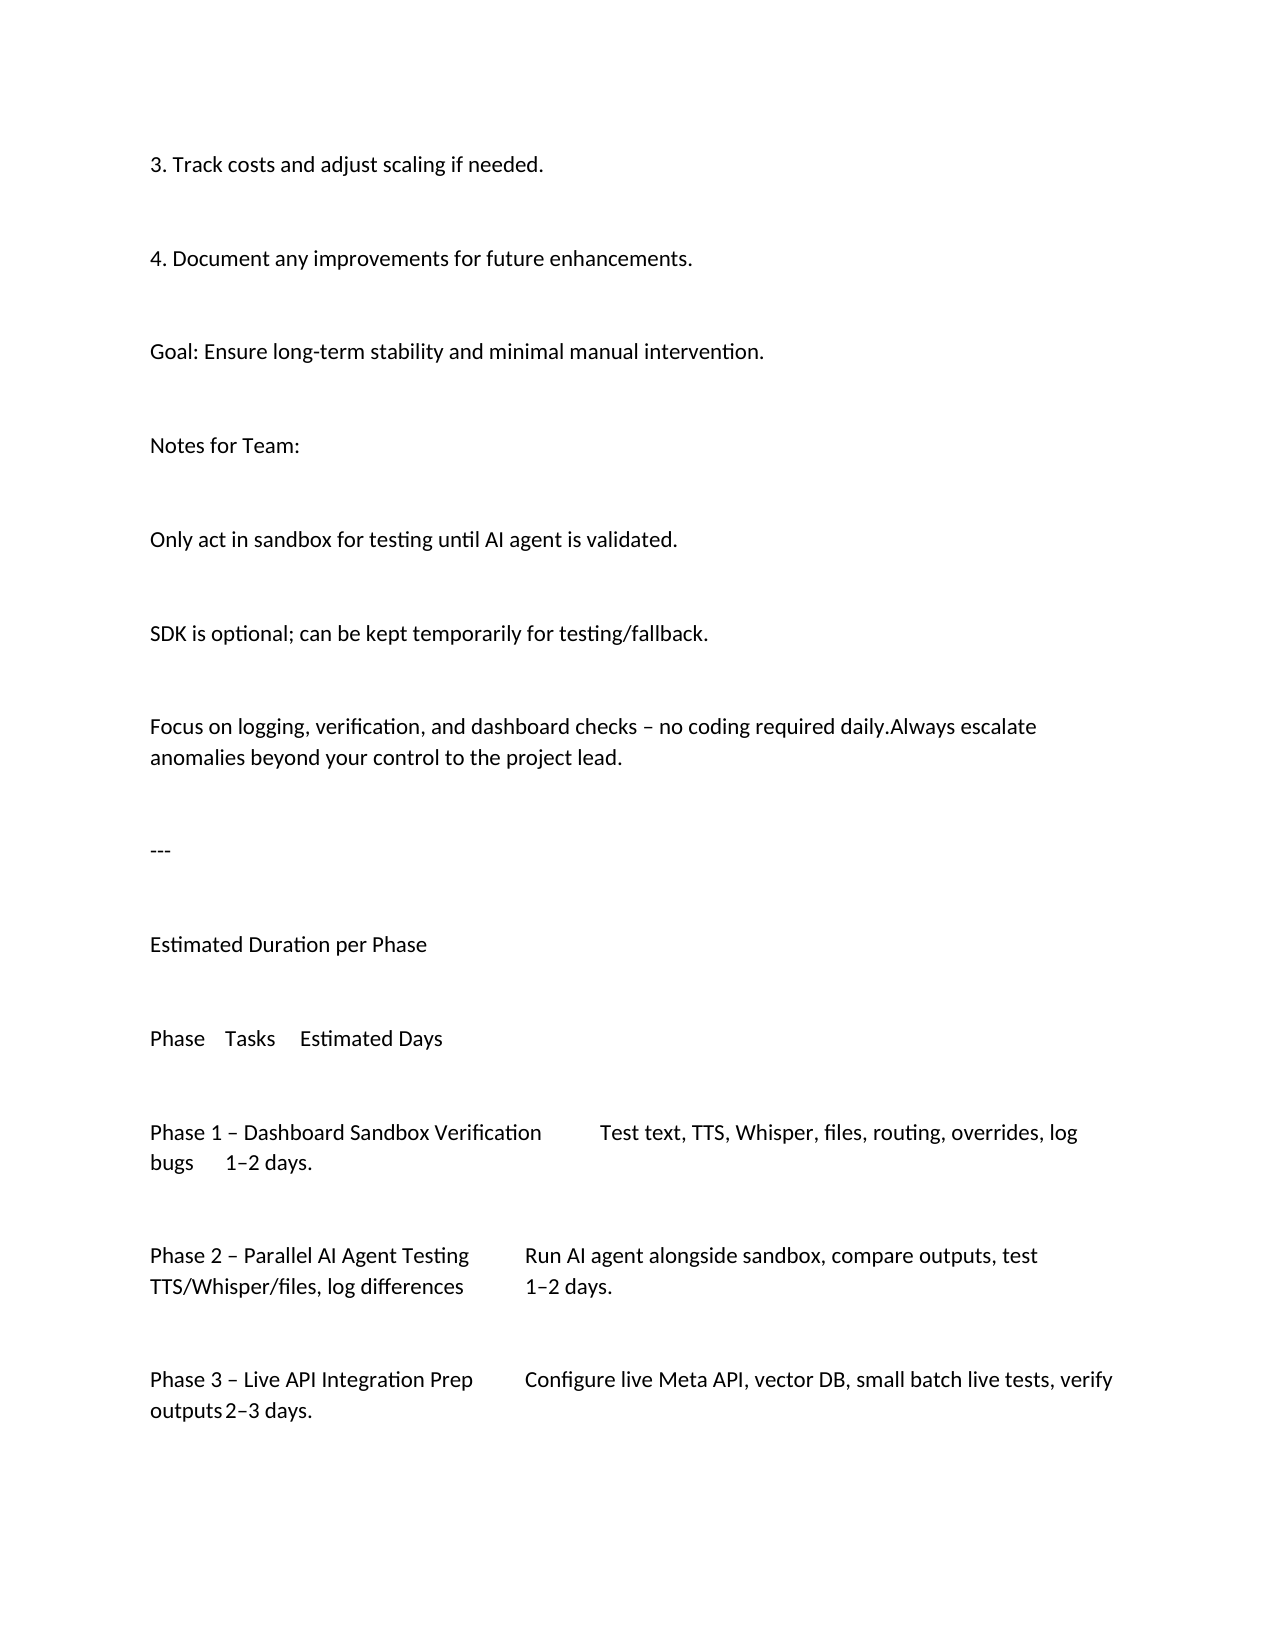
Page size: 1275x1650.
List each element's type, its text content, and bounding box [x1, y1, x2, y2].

text 4. Document any improvements for future enhancements. [150, 244, 1125, 272]
text Phase 1 – Dashboard Sandbox Verification Test text, TTS, Whisper, files, routing, overrides, log bugs 1–2 days. [150, 1118, 1125, 1176]
text Estimated Duration per Phase [150, 930, 1125, 958]
text Phase 3 – Live API Integration Prep Configure live Meta API, vector DB, small batch live tests, verify outputs 2–3 days. [150, 1366, 1125, 1424]
text Only act in sandbox for testing until AI agent is validated. [150, 525, 1125, 553]
text Focus on logging, verification, and dashboard checks – no coding required daily.Always escalate anomalies beyond your control to the project lead. [150, 712, 1125, 771]
text Phase Tasks Estimated Days [150, 1024, 1125, 1052]
text --- [150, 836, 1125, 864]
text SDK is optional; can be kept temporarily for testing/fallback. [150, 619, 1125, 647]
text 3. Track costs and adjust scaling if needed. [150, 150, 1125, 178]
text Goal: Ensure long-term stability and minimal manual intervention. [150, 337, 1125, 366]
text Notes for Team: [150, 431, 1125, 459]
text Phase 2 – Parallel AI Agent Testing Run AI agent alongside sandbox, compare outputs, test TTS/Whisper/files, log differences 1–2 days. [150, 1242, 1125, 1300]
